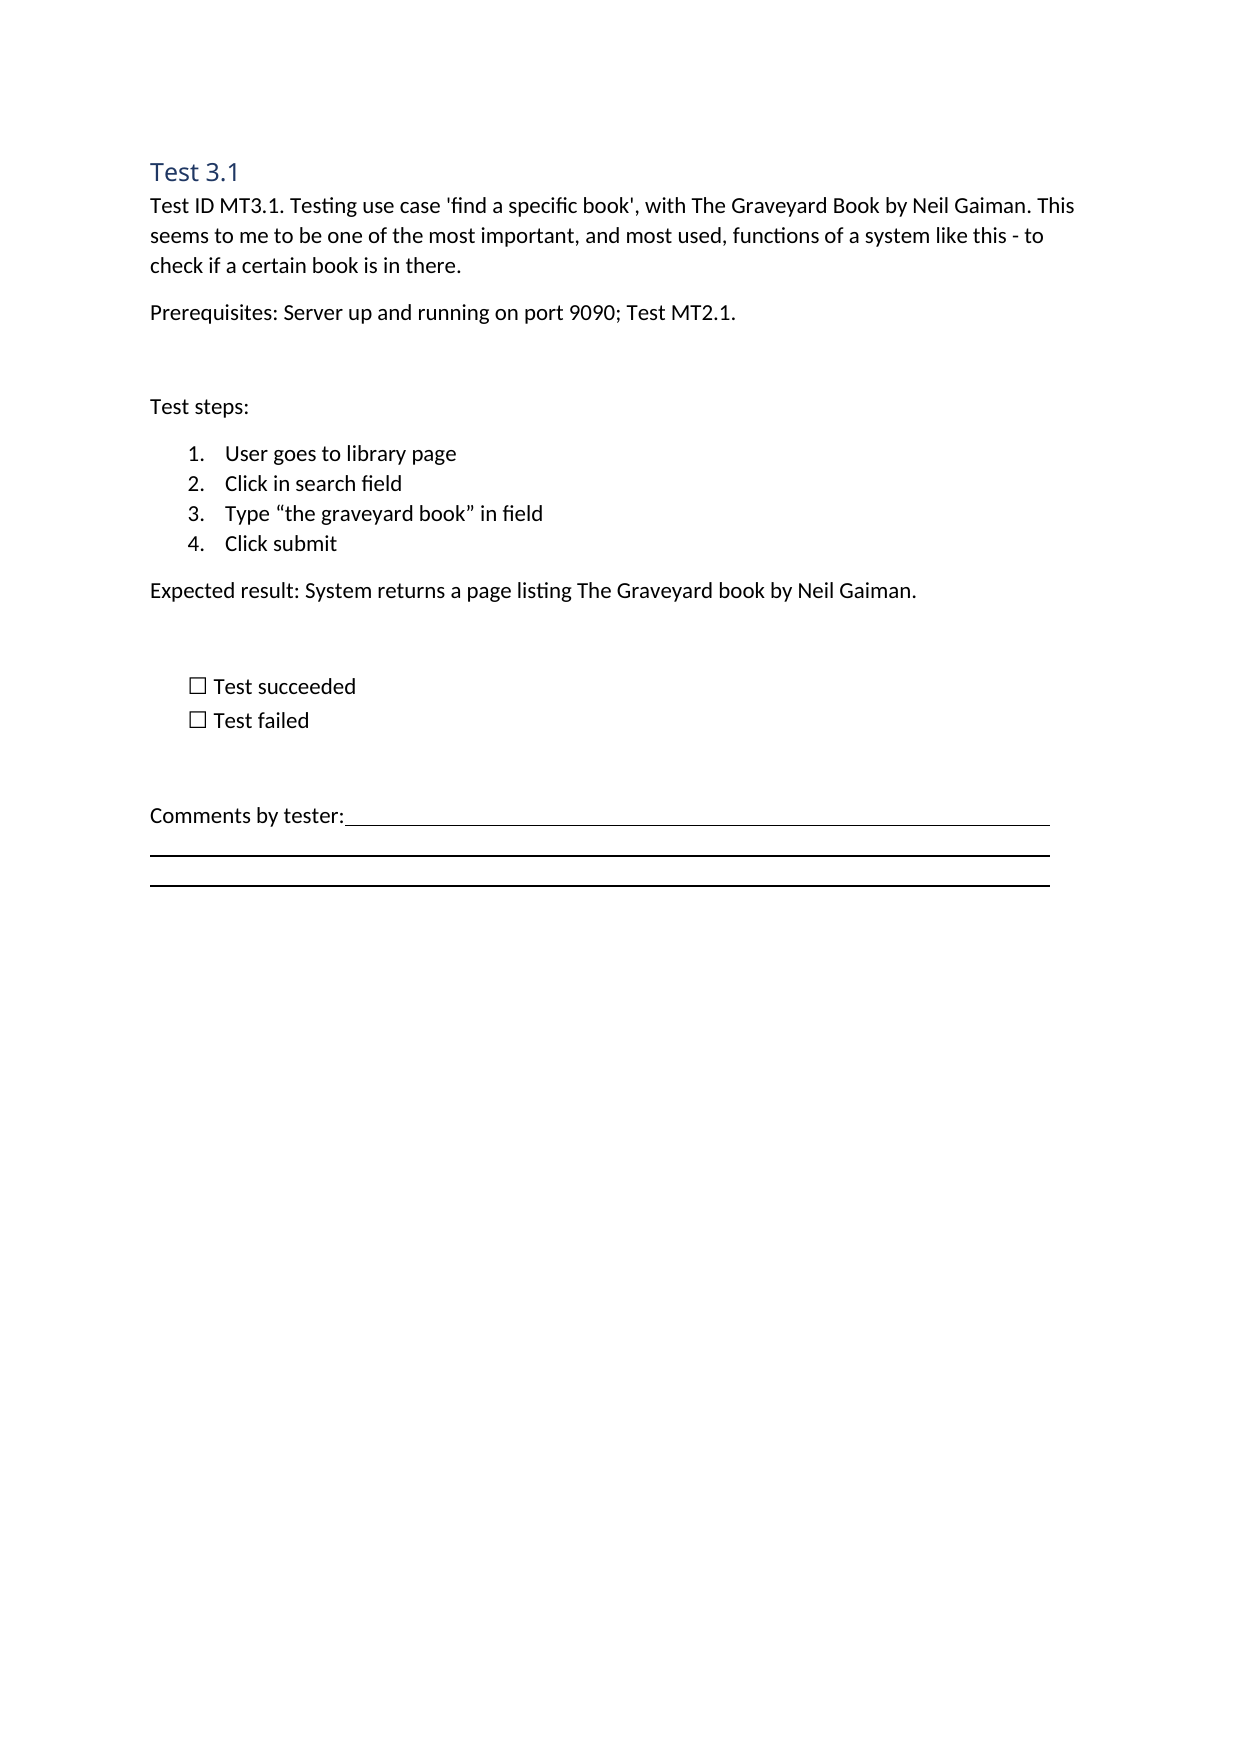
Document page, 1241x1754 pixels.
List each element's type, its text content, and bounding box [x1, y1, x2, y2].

text Prerequisites: Server up and running on port 9090; Test MT2.1. [150, 298, 1090, 326]
text Comments by tester: [150, 801, 1090, 889]
text Test succeeded Test failed [187, 670, 1090, 735]
text Test steps: [150, 392, 1090, 420]
text Test ID MT3.1. Testing use case 'find a specific book', with The Graveyard Book by Neil Gaiman. This seems to me to be one of the most important, and most used, functions of a system like this - to check if a certain book is in there. [150, 191, 1090, 279]
list Click submit [187, 529, 1090, 557]
subtitle Test 3.1 [150, 154, 1090, 188]
list Type “the graveyard book” in field [187, 499, 1090, 527]
text Expected result: System returns a page listing The Graveyard book by Neil Gaiman. [150, 576, 1090, 604]
list User goes to library page [187, 439, 1090, 467]
list Click in search field [187, 469, 1090, 497]
